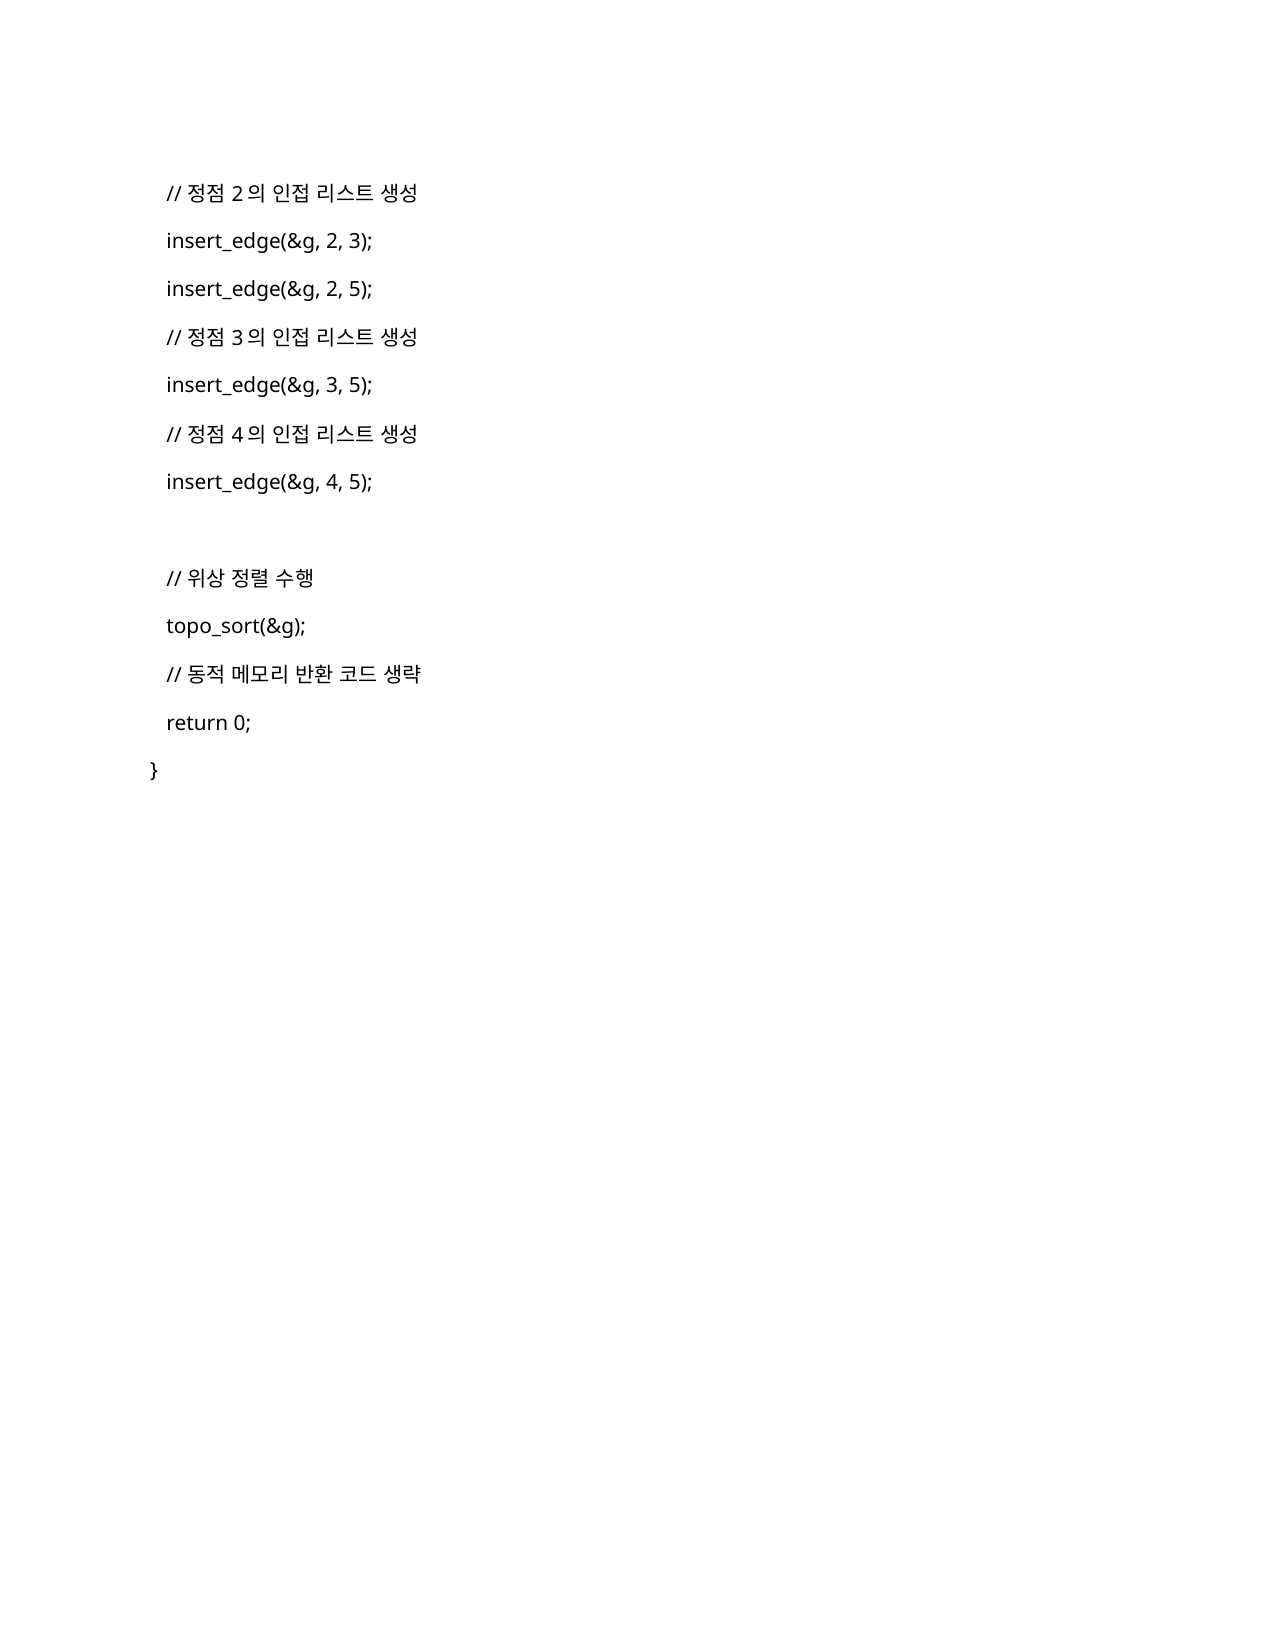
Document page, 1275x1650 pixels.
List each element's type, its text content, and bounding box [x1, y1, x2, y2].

text insert_edge(&g, 4, 5); [150, 467, 1125, 496]
text insert_edge(&g, 3, 5); [150, 371, 1125, 399]
text insert_edge(&g, 2, 3); [150, 227, 1125, 255]
text // 동적 메모리 반환 코드 생략 [150, 658, 1125, 689]
text // 정점 3의 인접 리스트 생성 [150, 321, 1125, 351]
text } [150, 755, 1125, 783]
text topo_sort(&g); [150, 611, 1125, 639]
text // 정점 2의 인접 리스트 생성 [150, 177, 1125, 207]
text insert_edge(&g, 2, 5); [150, 274, 1125, 302]
text // 정점 4의 인접 리스트 생성 [150, 418, 1125, 448]
text return 0; [150, 708, 1125, 736]
text // 위상 정렬 수행 [150, 562, 1125, 592]
